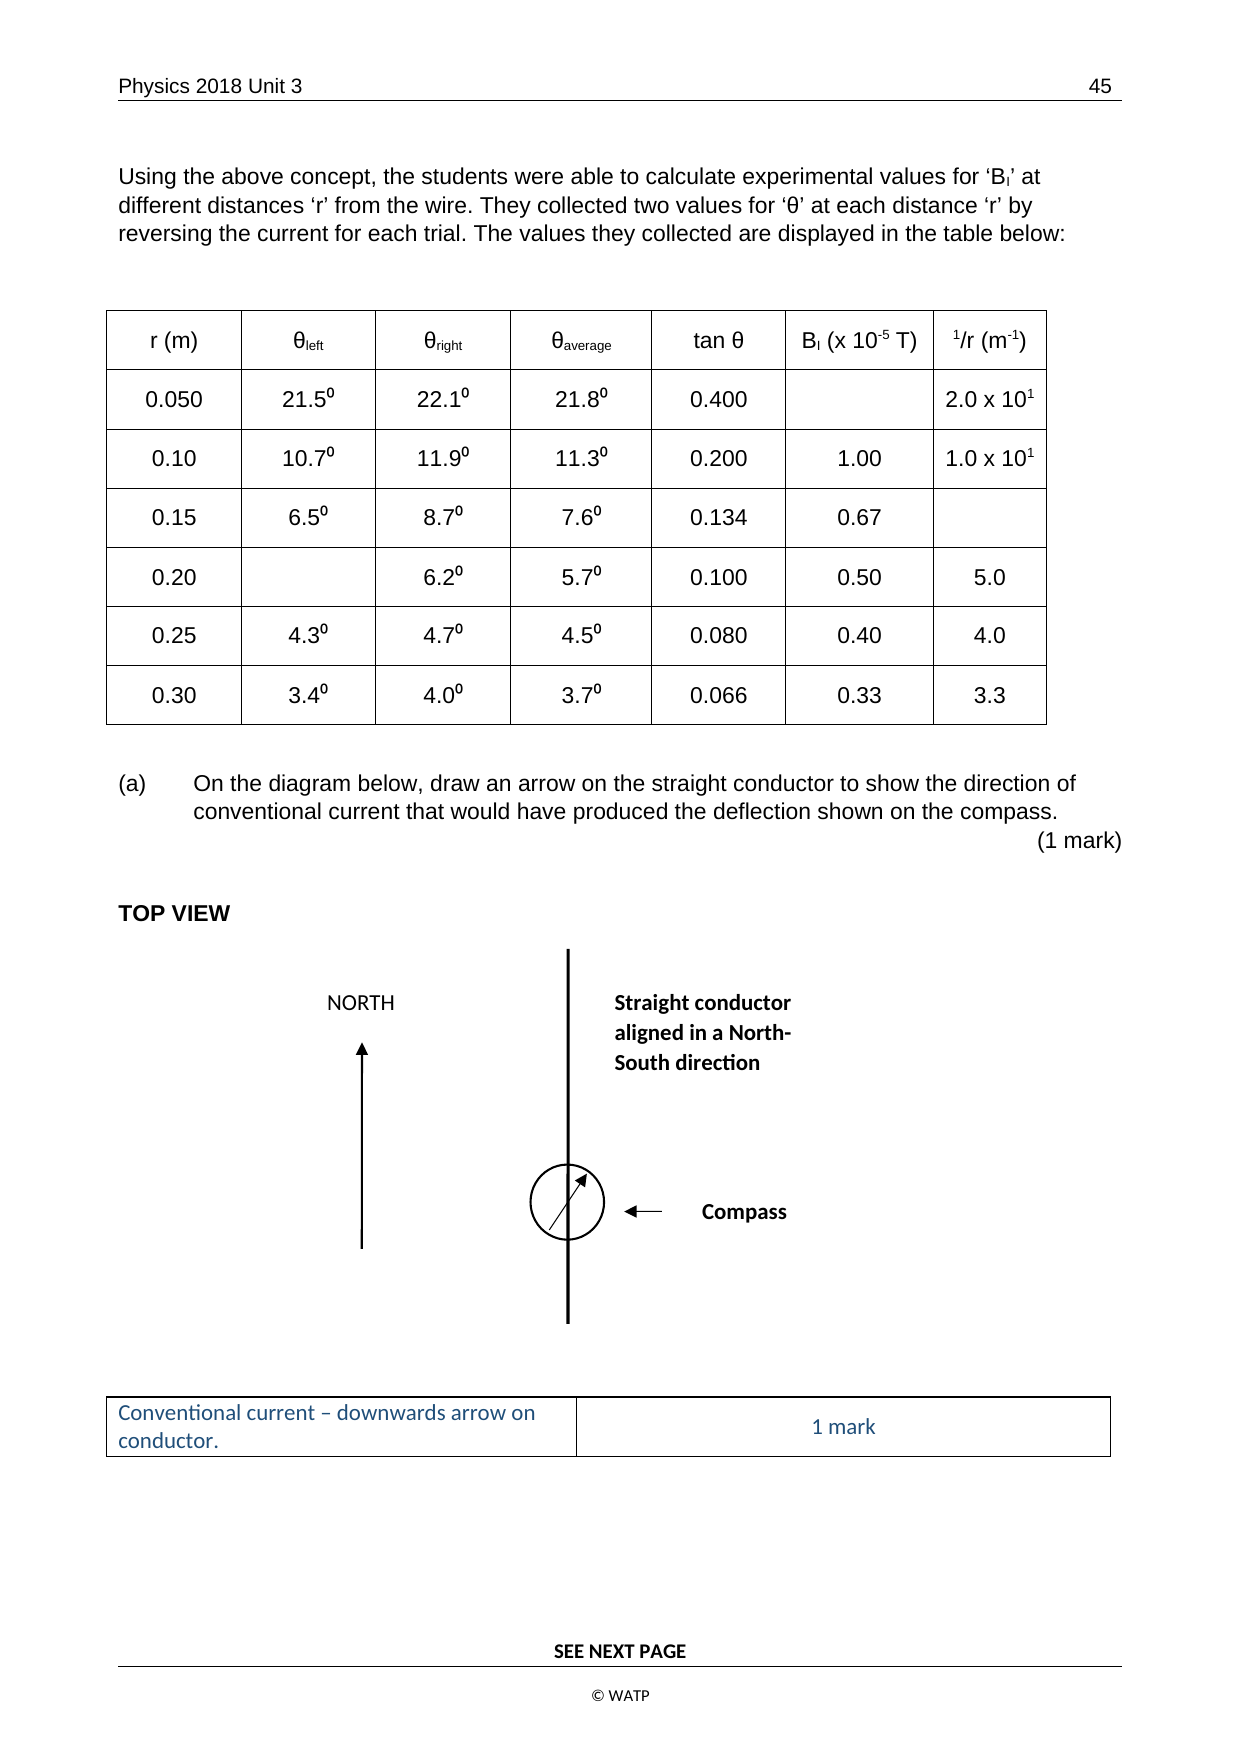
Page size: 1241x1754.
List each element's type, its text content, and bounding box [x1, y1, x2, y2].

table_cell 5.0 [934, 548, 1046, 606]
table_cell 5.7⁰ [511, 548, 651, 606]
table_cell 0.134 [652, 489, 785, 547]
table_cell 0.50 [786, 548, 933, 606]
table_cell 4.0 [934, 607, 1046, 665]
table_cell 22.1⁰ [376, 370, 510, 428]
table_cell 0.200 [652, 430, 785, 487]
table_cell 6.2⁰ [376, 548, 510, 606]
text Using the above concept, the students were able to calculate experimental values for ‘BI’ at different distances ‘r’ from the wire. They collected two values for ‘θ’ at each distance ‘r’ by reversing the current for each trial. The values they collected are displayed in the table below: [118, 163, 1122, 246]
table_cell 21.8⁰ [511, 370, 651, 428]
table_header θright [376, 311, 510, 369]
table_header θaverage [511, 311, 651, 369]
table_header Conventional current – downwards arrow on conductor. [107, 1398, 576, 1456]
table_cell 3.3 [934, 666, 1046, 724]
table_cell 0.066 [652, 666, 785, 724]
table_cell 0.050 [107, 370, 241, 428]
table_cell [242, 548, 375, 606]
table_cell 0.25 [107, 607, 241, 665]
table_cell 0.10 [107, 430, 241, 487]
table_cell 7.6⁰ [511, 489, 651, 547]
text TOP VIEW [118, 900, 1122, 927]
table_cell 0.33 [786, 666, 933, 724]
table_cell 4.7⁰ [376, 607, 510, 665]
table_cell 0.30 [107, 666, 241, 724]
table_cell 10.7⁰ [242, 430, 375, 487]
table_cell 0.40 [786, 607, 933, 665]
table_header tan θ [652, 311, 785, 369]
table_cell [934, 489, 1046, 547]
table_cell 1.00 [786, 430, 933, 487]
table_cell 1.0 x 101 [934, 430, 1046, 487]
list On the diagram below, draw an arrow on the straight conductor to show the direction of conventional current that would have produced the deflection shown on the compass. [118, 770, 1122, 825]
table_cell 2.0 x 101 [934, 370, 1046, 428]
table_cell [786, 370, 933, 428]
table_cell 21.5⁰ [242, 370, 375, 428]
table_cell 8.7⁰ [376, 489, 510, 547]
table_cell 0.080 [652, 607, 785, 665]
table_cell 0.15 [107, 489, 241, 547]
table_cell 0.20 [107, 548, 241, 606]
table_cell 0.67 [786, 489, 933, 547]
table_cell 3.7⁰ [511, 666, 651, 724]
list (1 mark) [193, 827, 1122, 853]
table_cell 4.5⁰ [511, 607, 651, 665]
table_cell 6.5⁰ [242, 489, 375, 547]
table_cell 11.3⁰ [511, 430, 651, 487]
table_header 1/r (m-1) [934, 311, 1046, 369]
table_cell 4.0⁰ [376, 666, 510, 724]
table_header r (m) [107, 311, 241, 369]
table_cell 11.9⁰ [376, 430, 510, 487]
table_header θleft [242, 311, 375, 369]
table_cell 0.400 [652, 370, 785, 428]
table_header 1 mark [577, 1398, 1110, 1456]
table_cell 4.3⁰ [242, 607, 375, 665]
table_cell 3.4⁰ [242, 666, 375, 724]
table_cell 0.100 [652, 548, 785, 606]
table_header BI (x 10-5 T) [786, 311, 933, 369]
